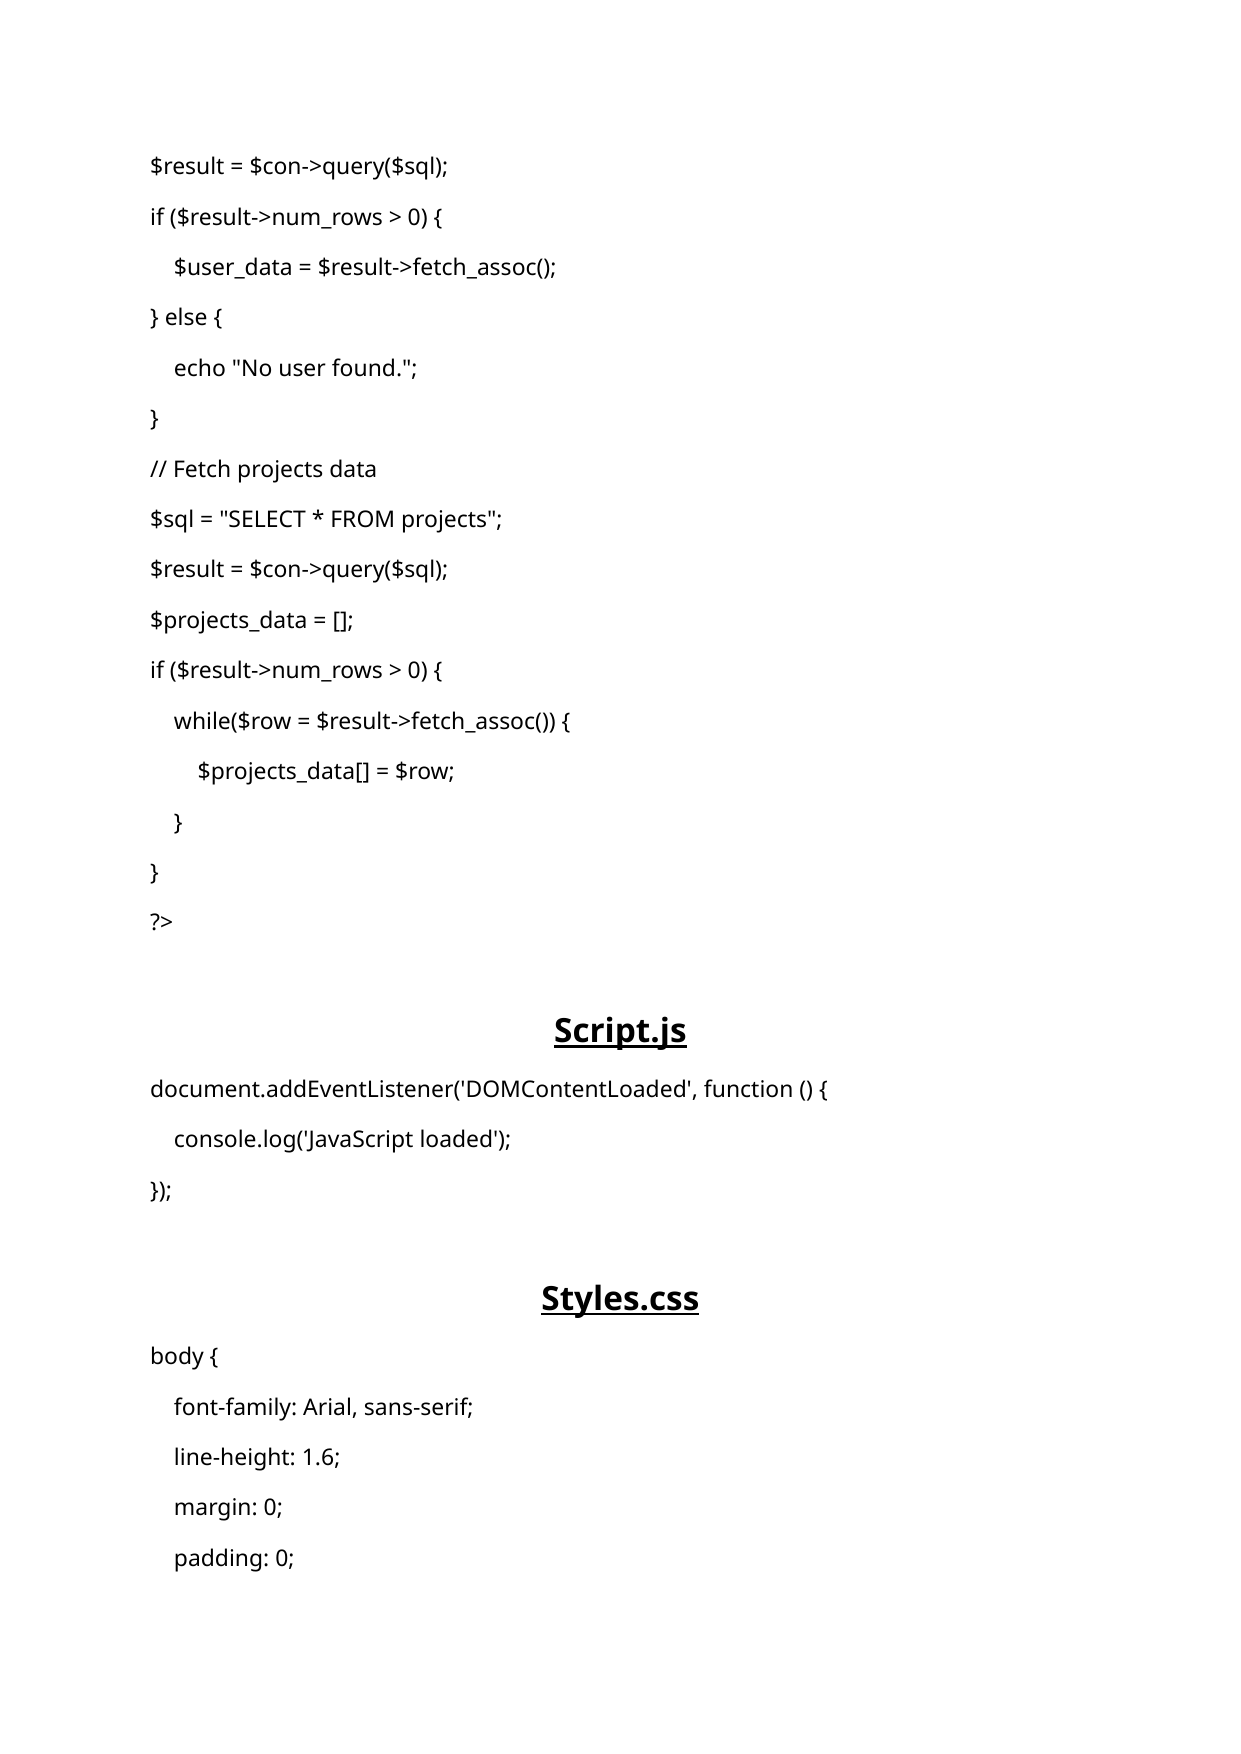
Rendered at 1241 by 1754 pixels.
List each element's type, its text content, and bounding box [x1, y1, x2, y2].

text Styles.css [150, 1274, 1090, 1320]
text } else { [150, 301, 1090, 332]
text body { [150, 1340, 1090, 1371]
text while($row = $result->fetch_assoc()) { [150, 704, 1090, 736]
text ?> [150, 906, 1090, 937]
text }); [150, 1173, 1090, 1205]
text $result = $con->query($sql); [150, 553, 1090, 584]
text console.log('JavaScript loaded'); [150, 1123, 1090, 1154]
text $sql = "SELECT * FROM projects"; [150, 503, 1090, 534]
text line-height: 1.6; [150, 1441, 1090, 1472]
text $user_data = $result->fetch_assoc(); [150, 251, 1090, 282]
text } [150, 805, 1090, 837]
text padding: 0; [150, 1542, 1090, 1573]
text // Fetch projects data [150, 452, 1090, 484]
text if ($result->num_rows > 0) { [150, 200, 1090, 232]
text echo "No user found."; [150, 352, 1090, 383]
text document.addEventListener('DOMContentLoaded', function () { [150, 1073, 1090, 1104]
text if ($result->num_rows > 0) { [150, 654, 1090, 685]
text } [150, 402, 1090, 433]
text $result = $con->query($sql); [150, 150, 1090, 181]
text Script.js [150, 1007, 1090, 1052]
text margin: 0; [150, 1491, 1090, 1522]
text } [150, 856, 1090, 887]
text $projects_data[] = $row; [150, 755, 1090, 786]
text font-family: Arial, sans-serif; [150, 1390, 1090, 1422]
text $projects_data = []; [150, 604, 1090, 635]
